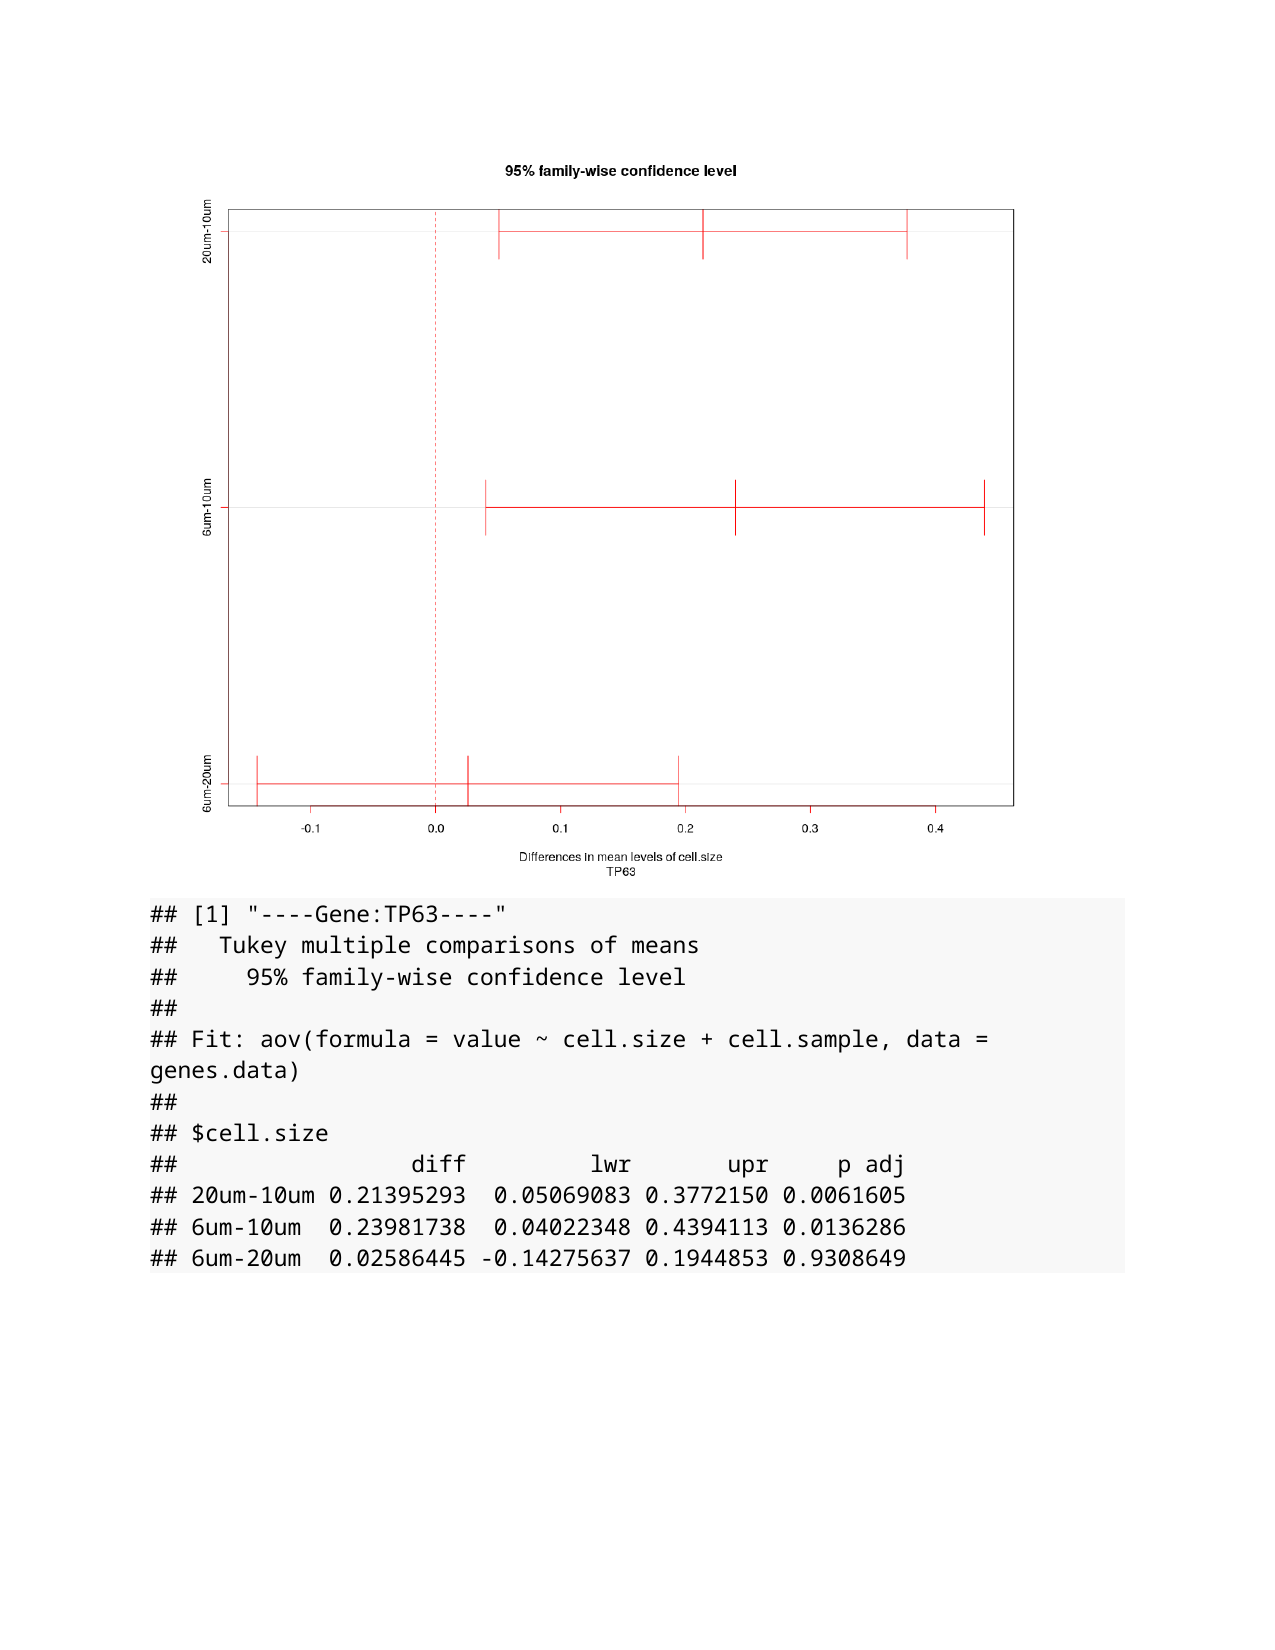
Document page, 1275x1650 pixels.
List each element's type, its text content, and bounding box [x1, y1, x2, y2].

text ## [1] "----Gene:TP63----" ## Tukey multiple comparisons of means ## 95% family-wise confidence level ## ## Fit: aov(formula = value ~ cell.size + cell.sample, data = genes.data) ## ## $cell.size ## diff lwr upr p adj ## 20um-10um 0.21395293 0.05069083 0.3772150 0.0061605 ## 6um-10um 0.23981738 0.04022348 0.4394113 0.0136286 ## 6um-20um 0.02586445 -0.14275637 0.1944853 0.9308649 [150, 898, 1125, 1273]
picture [168, 150, 1044, 880]
